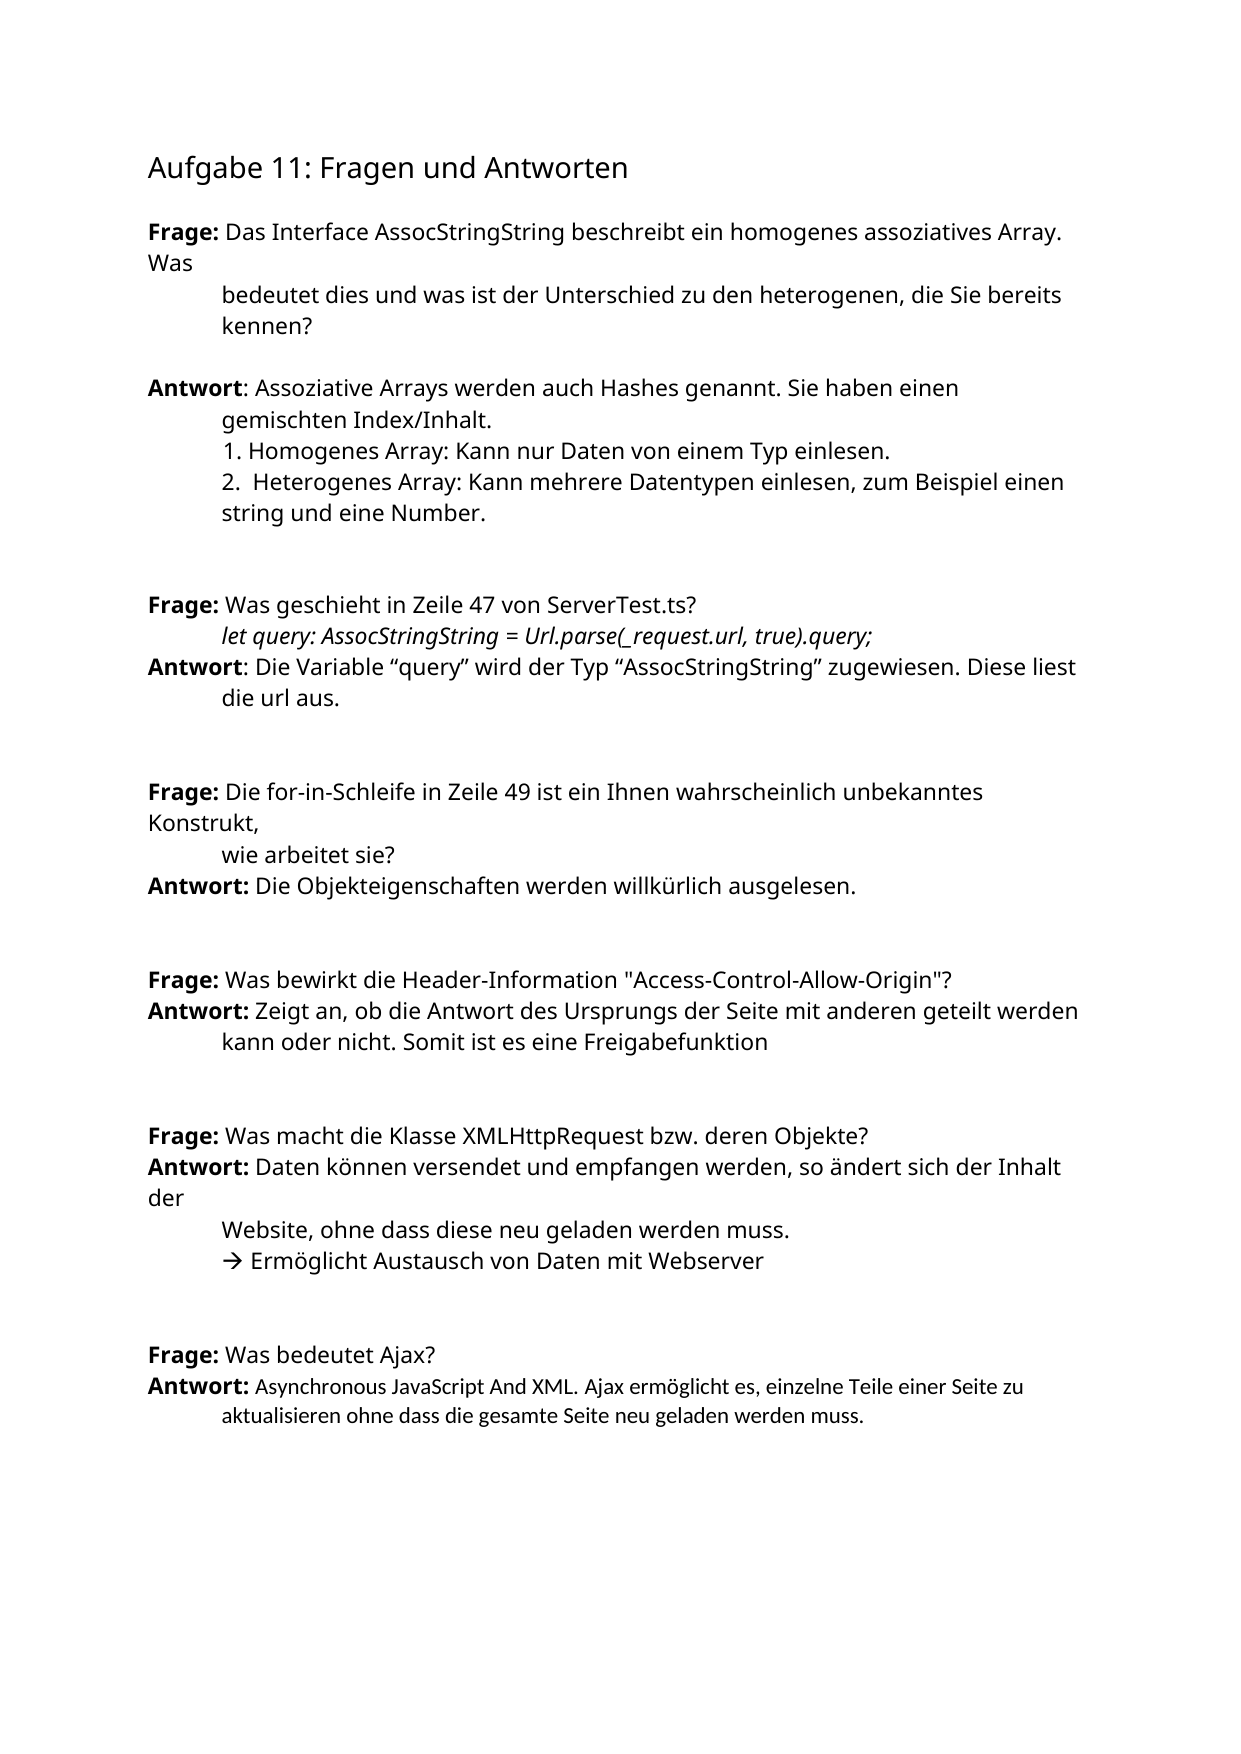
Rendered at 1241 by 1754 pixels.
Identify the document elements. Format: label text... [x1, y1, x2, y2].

text Frage: Die for-in-Schleife in Zeile 49 ist ein Ihnen wahrscheinlich unbekanntes Konstrukt, [148, 776, 1093, 838]
text gemischten Index/Inhalt. [221, 403, 1093, 435]
text Antwort: Daten können versendet und empfangen werden, so ändert sich der Inhalt der [148, 1151, 1093, 1213]
text die url aus. [148, 682, 1093, 713]
text let query: AssocStringString = Url.parse(_request.url, true).query; [148, 620, 1093, 651]
text string und eine Number. [221, 497, 1093, 557]
text kennen? [221, 310, 1093, 341]
text 1. Homogenes Array: Kann nur Daten von einem Typ einlesen. [223, 435, 1093, 466]
text bedeutet dies und was ist der Unterschied zu den heterogenen, die Sie bereits [148, 278, 1093, 310]
text Aufgabe 11: Fragen und Antworten [148, 148, 1093, 216]
text 2. Heterogenes Array: Kann mehrere Datentypen einlesen, zum Beispiel einen [148, 466, 1093, 497]
text kann oder nicht. Somit ist es eine Freigabefunktion [148, 1026, 1093, 1057]
text Frage: Das Interface AssocStringString beschreibt ein homogenes assoziatives Array. Was [148, 216, 1093, 278]
text wie arbeitet sie? [221, 838, 1093, 870]
text Frage: Was bewirkt die Header-Information "Access-Control-Allow-Origin"? Antwort: Zeigt an, ob die Antwort des Ursprungs der Seite mit anderen geteilt werden [148, 963, 1093, 1026]
text Antwort: Assoziative Arrays werden auch Hashes genannt. Sie haben einen [148, 372, 1093, 403]
text Antwort: Die Variable “query” wird der Typ “AssocStringString” zugewiesen. Diese liest [148, 651, 1093, 682]
text Ermöglicht Austausch von Daten mit Webserver [148, 1245, 1093, 1276]
text aktualisieren ohne dass die gesamte Seite neu geladen werden muss. [148, 1401, 1093, 1429]
text Frage: Was geschieht in Zeile 47 von ServerTest.ts? [148, 588, 1093, 620]
text Website, ohne dass diese neu geladen werden muss. [148, 1213, 1093, 1245]
text Antwort: Asynchronous JavaScript And XML. Ajax ermöglicht es, einzelne Teile einer Seite zu [148, 1370, 1093, 1401]
text Frage: Was bedeutet Ajax? [148, 1338, 1093, 1370]
text Antwort: Die Objekteigenschaften werden willkürlich ausgelesen. [148, 870, 1093, 901]
text Frage: Was macht die Klasse XMLHttpRequest bzw. deren Objekte? [148, 1120, 1093, 1151]
